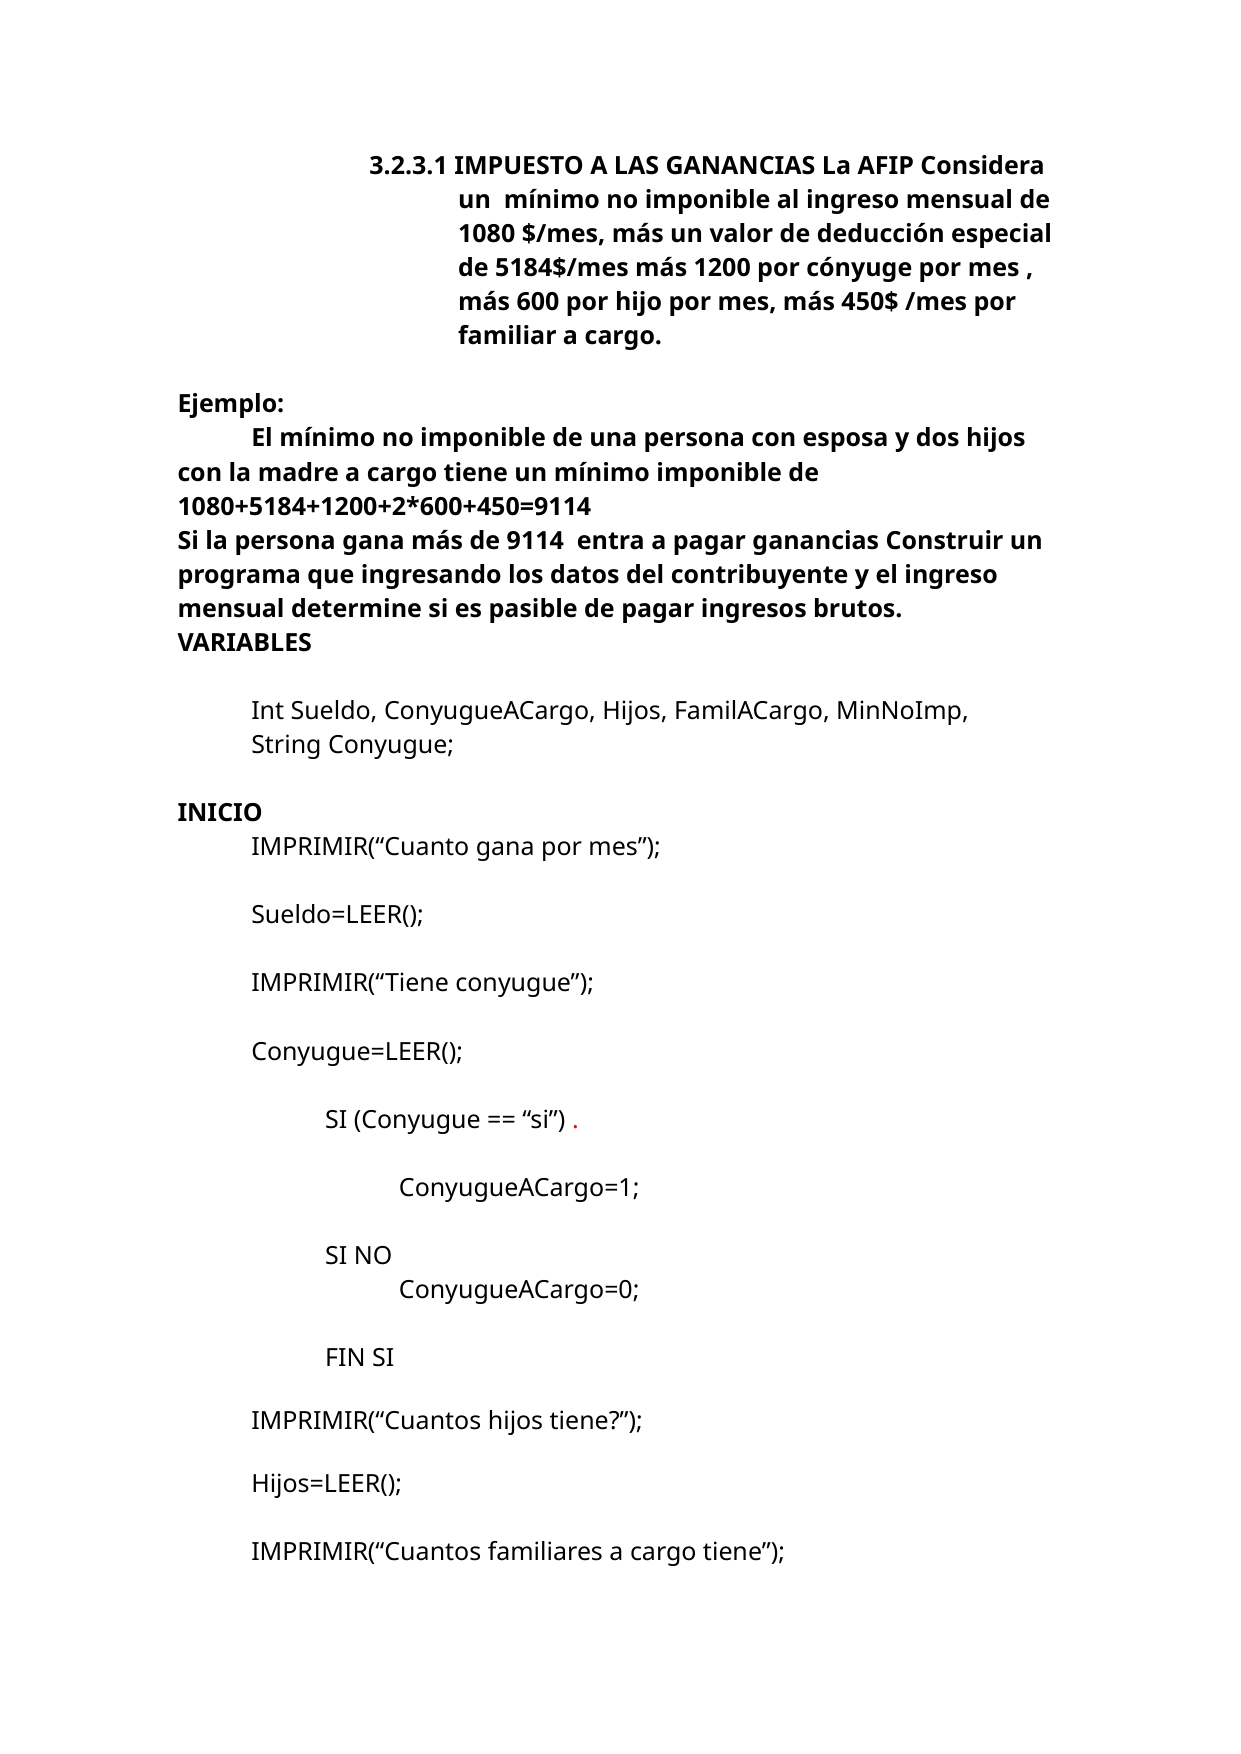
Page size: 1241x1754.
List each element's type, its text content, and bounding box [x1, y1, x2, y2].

text Sueldo=LEER(); [177, 897, 1063, 931]
text ConyugueACargo=0; [177, 1272, 1063, 1306]
text IMPRIMIR(“Cuanto gana por mes”); [177, 829, 1063, 863]
text Si la persona gana más de 9114 entra a pagar ganancias Construir un programa que ingresando los datos del contribuyente y el ingreso mensual determine si es pasible de pagar ingresos brutos. [177, 522, 1063, 624]
text FIN SI [177, 1340, 1063, 1374]
text 3.2.3.1 IMPUESTO A LAS GANANCIAS La AFIP Considera un mínimo no imponible al ingreso mensual de 1080 $/mes, más un valor de deducción especial de 5184$/mes más 1200 por cónyuge por mes , más 600 por hijo por mes, más 450$ /mes por familiar a cargo. [369, 148, 1063, 352]
text String Conyugue; [177, 727, 1063, 761]
text Int Sueldo, ConyugueACargo, Hijos, FamilACargo, MinNoImp, [177, 693, 1063, 727]
text ConyugueACargo=1; [177, 1169, 1063, 1203]
text VARIABLES [177, 624, 1063, 658]
text IMPRIMIR(“Tiene conyugue”); [177, 965, 1063, 999]
text Ejemplo: [177, 386, 1063, 420]
text SI NO [177, 1238, 1063, 1272]
text INICIO [177, 795, 1063, 829]
text SI (Conyugue == “si”) . [177, 1101, 1063, 1135]
text IMPRIMIR(“Cuantos familiares a cargo tiene”); [177, 1533, 1063, 1568]
text El mínimo no imponible de una persona con esposa y dos hijos con la madre a cargo tiene un mínimo imponible de 1080+5184+1200+2*600+450=9114 [177, 420, 1063, 522]
text IMPRIMIR(“Cuantos hijos tiene?”); [177, 1403, 1063, 1437]
text Hijos=LEER(); [177, 1465, 1063, 1499]
text Conyugue=LEER(); [177, 1033, 1063, 1067]
